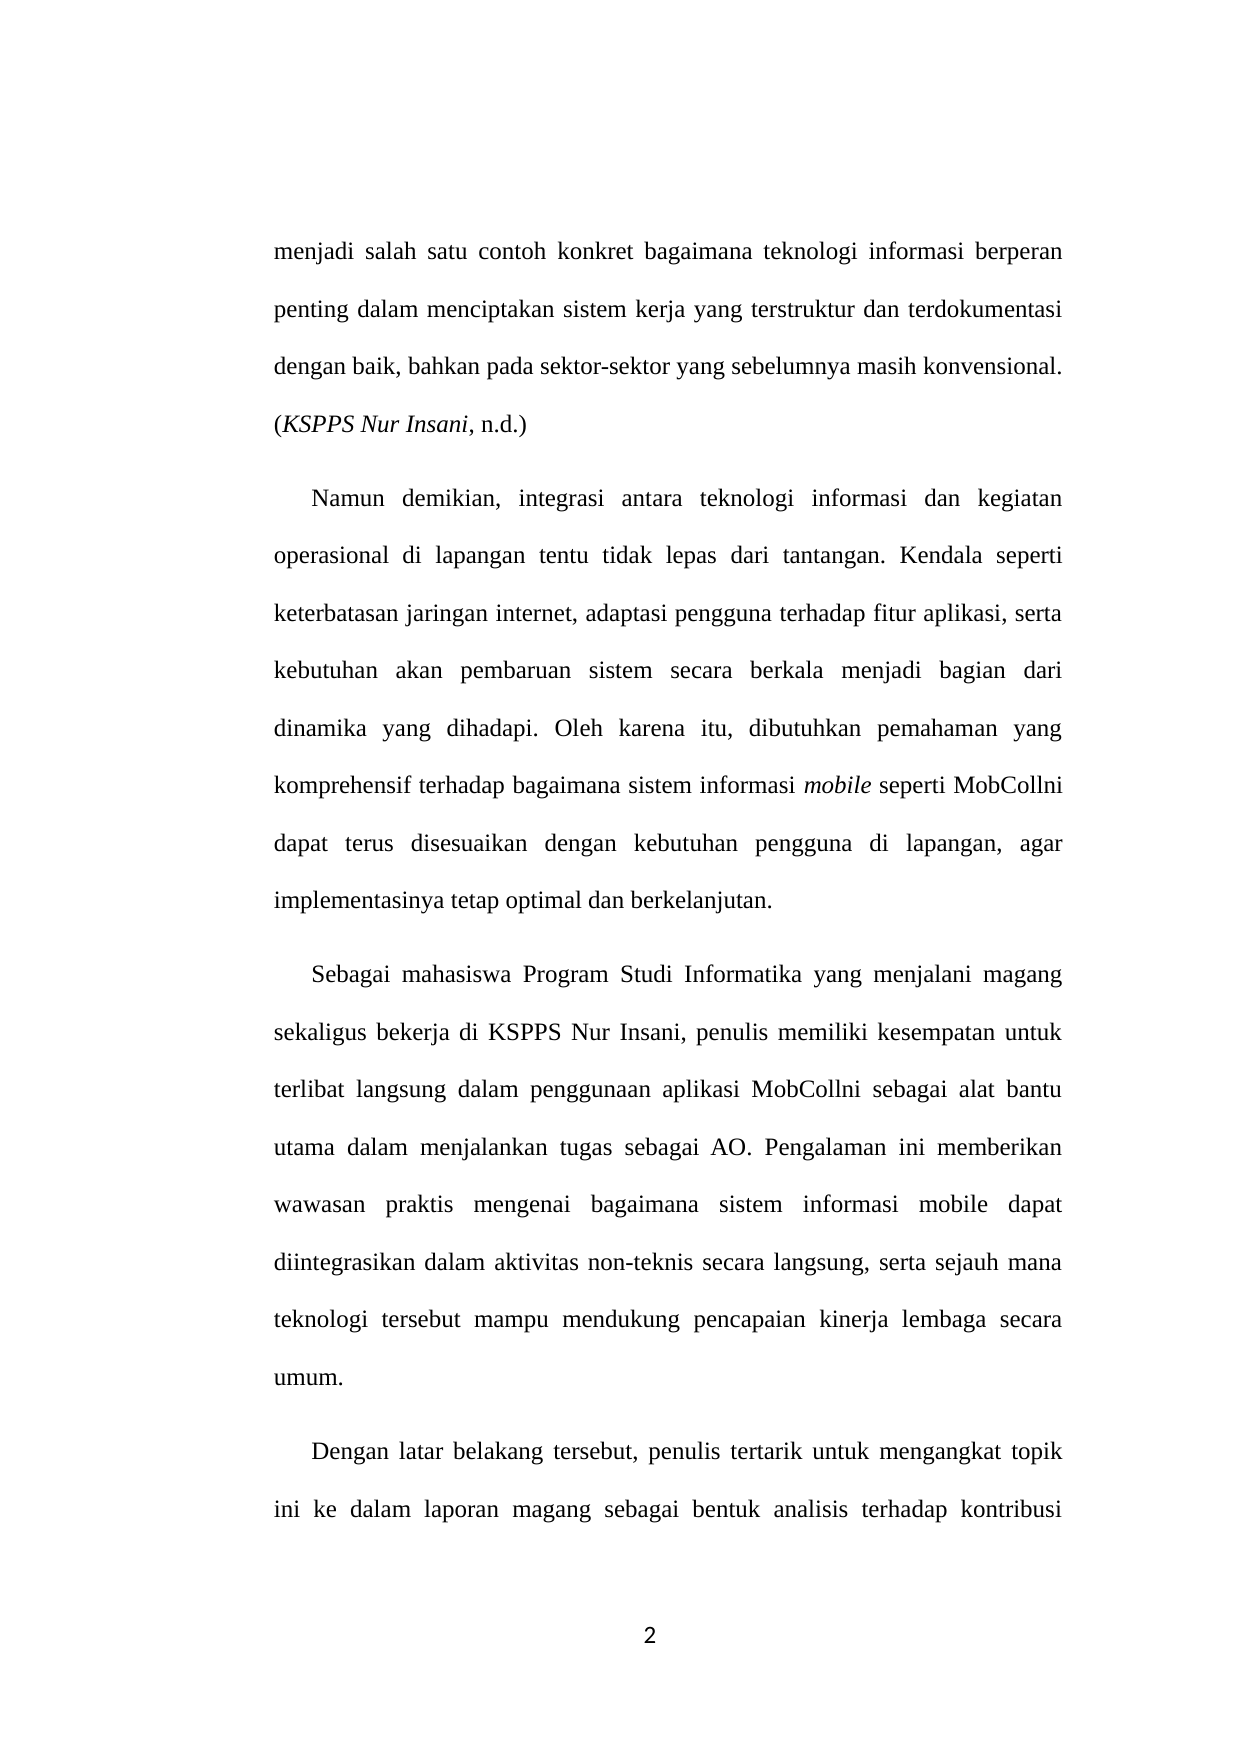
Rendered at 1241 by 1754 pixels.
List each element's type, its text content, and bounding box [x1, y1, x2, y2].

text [274, 236, 1063, 437]
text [274, 1436, 1063, 1522]
text Sebagai mahasiswa Program Studi Informatika yang menjalani magang sekaligus bekerja di KSPPS Nur Insani, penulis memiliki kesempatan untuk terlibat langsung dalam penggunaan aplikasi MobCollni sebagai alat bantu utama dalam menjalankan tugas sebagai AO. Pengalaman ini memberikan wawasan praktis mengenai bagaimana sistem informasi mobile dapat diintegrasikan dalam aktivitas non-teknis secara langsung, serta sejauh mana teknologi tersebut mampu mendukung pencapaian kinerja lembaga secara umum. [274, 959, 1063, 1391]
text Namun demikian, integrasi antara teknologi informasi dan kegiatan operasional di lapangan tentu tidak lepas dari tantangan. Kendala seperti keterbatasan jaringan internet, adaptasi pengguna terhadap fitur aplikasi, serta kebutuhan akan pembaruan sistem secara berkala menjadi bagian dari dinamika yang dihadapi. Oleh karena itu, dibutuhkan pemahaman yang komprehensif terhadap bagaimana sistem informasi mobile seperti MobCollni dapat terus disesuaikan dengan kebutuhan pengguna di lapangan, agar implementasinya tetap optimal dan berkelanjutan. [274, 483, 1063, 914]
